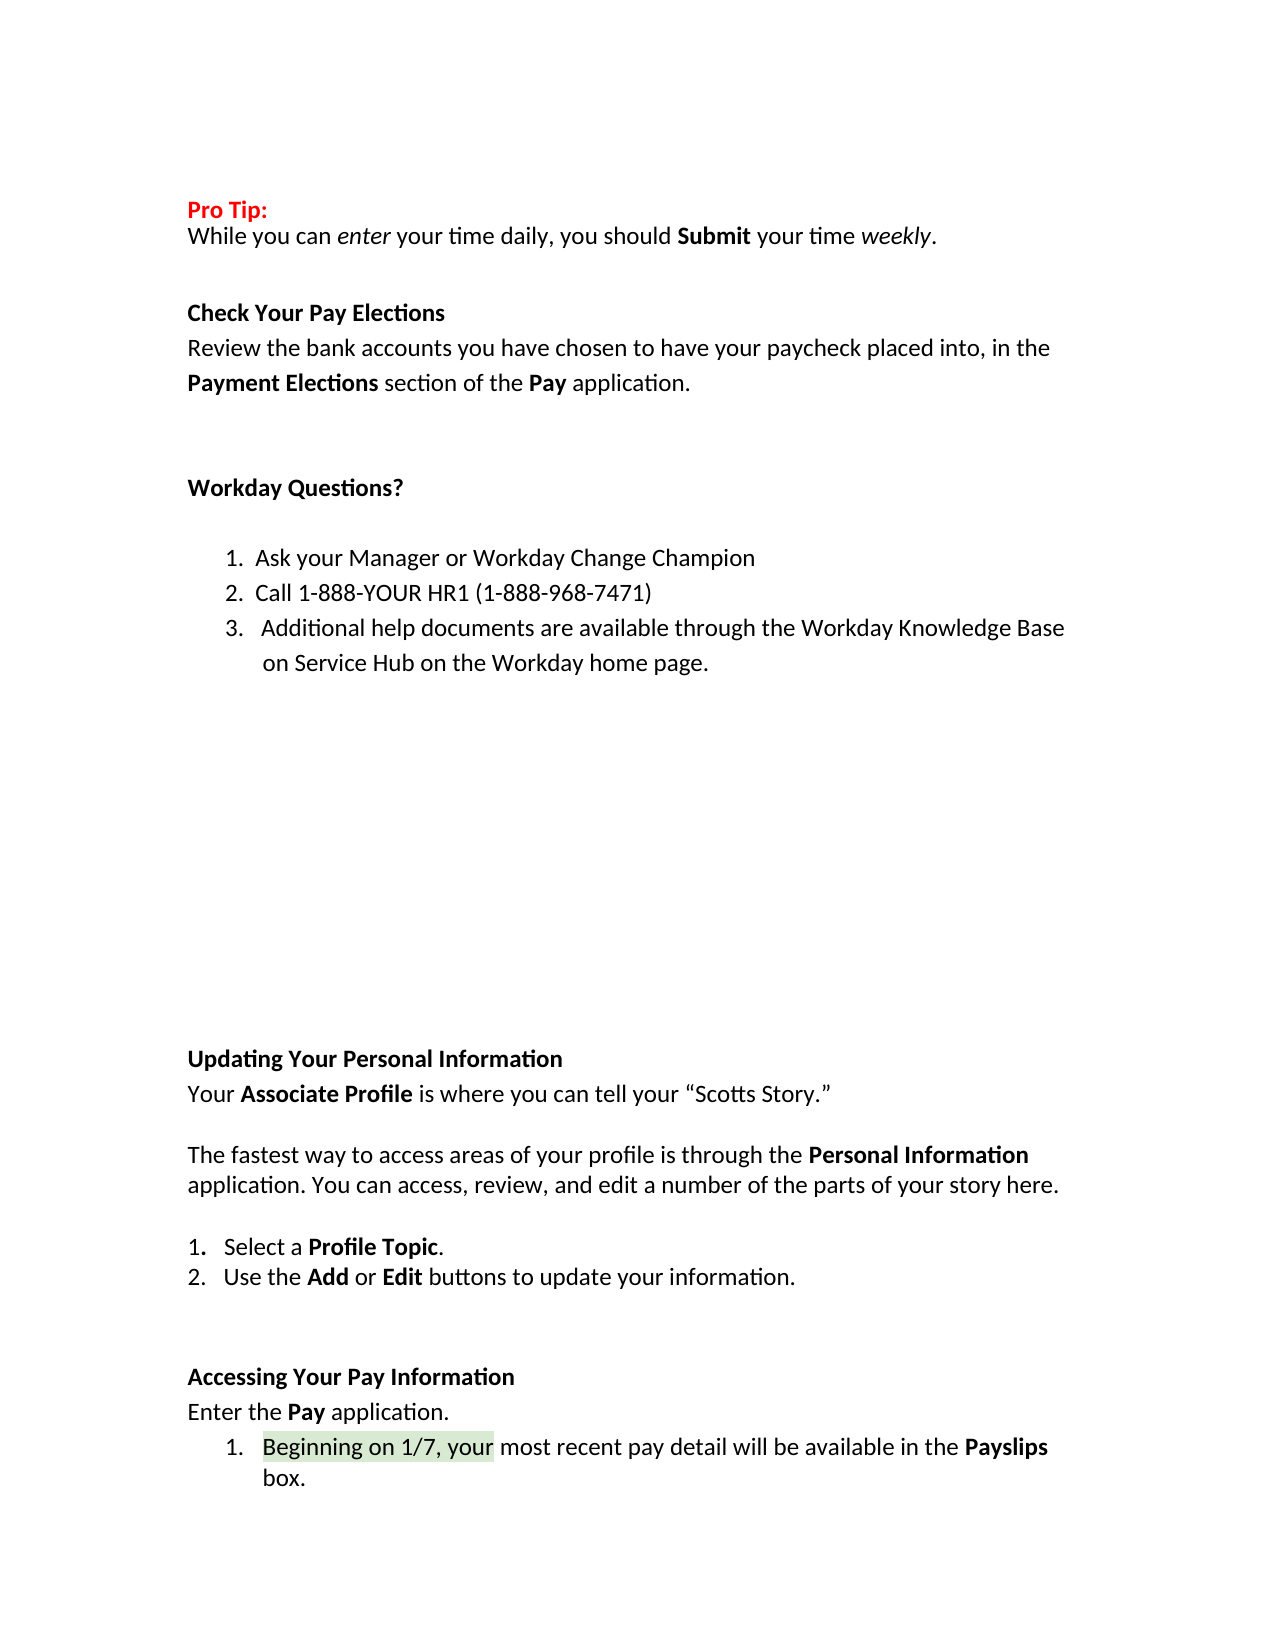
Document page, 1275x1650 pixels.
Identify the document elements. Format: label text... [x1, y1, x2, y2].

text 2. Call 1-888-YOUR HR1 (1-888-968-7471) [225, 577, 1087, 608]
text Your Associate Profile is where you can tell your “Scotts Story.” [187, 1078, 1087, 1108]
text 1. Ask your Manager or Workday Change Champion [225, 542, 1087, 573]
text Workday Questions? [187, 472, 1087, 503]
text Check Your Pay Elections [187, 297, 1087, 328]
text 1. Select a Profile Topic. [187, 1231, 1087, 1261]
text Review the bank accounts you have chosen to have your paycheck placed into, in the Payment Elections section of the Pay application. [187, 332, 1087, 398]
text The fastest way to access areas of your profile is through the Personal Information application. You can access, review, and edit a number of the parts of your story here. [187, 1139, 1087, 1200]
text 3. Additional help documents are available through the Workday Knowledge Base on Service Hub on the Workday home page. [225, 612, 1087, 678]
text Enter the Pay application. [187, 1396, 1087, 1427]
text 2. Use the Add or Edit buttons to update your information. [187, 1261, 1087, 1292]
text Updating Your Personal Information [187, 1043, 1087, 1073]
text Pro Tip: While you can enter your time daily, you should Submit your time weekly. [187, 196, 1087, 251]
text Accessing Your Pay Information [187, 1361, 1087, 1392]
list Beginning on 1/7, your most recent pay detail will be available in the Payslips box. [225, 1431, 1087, 1492]
